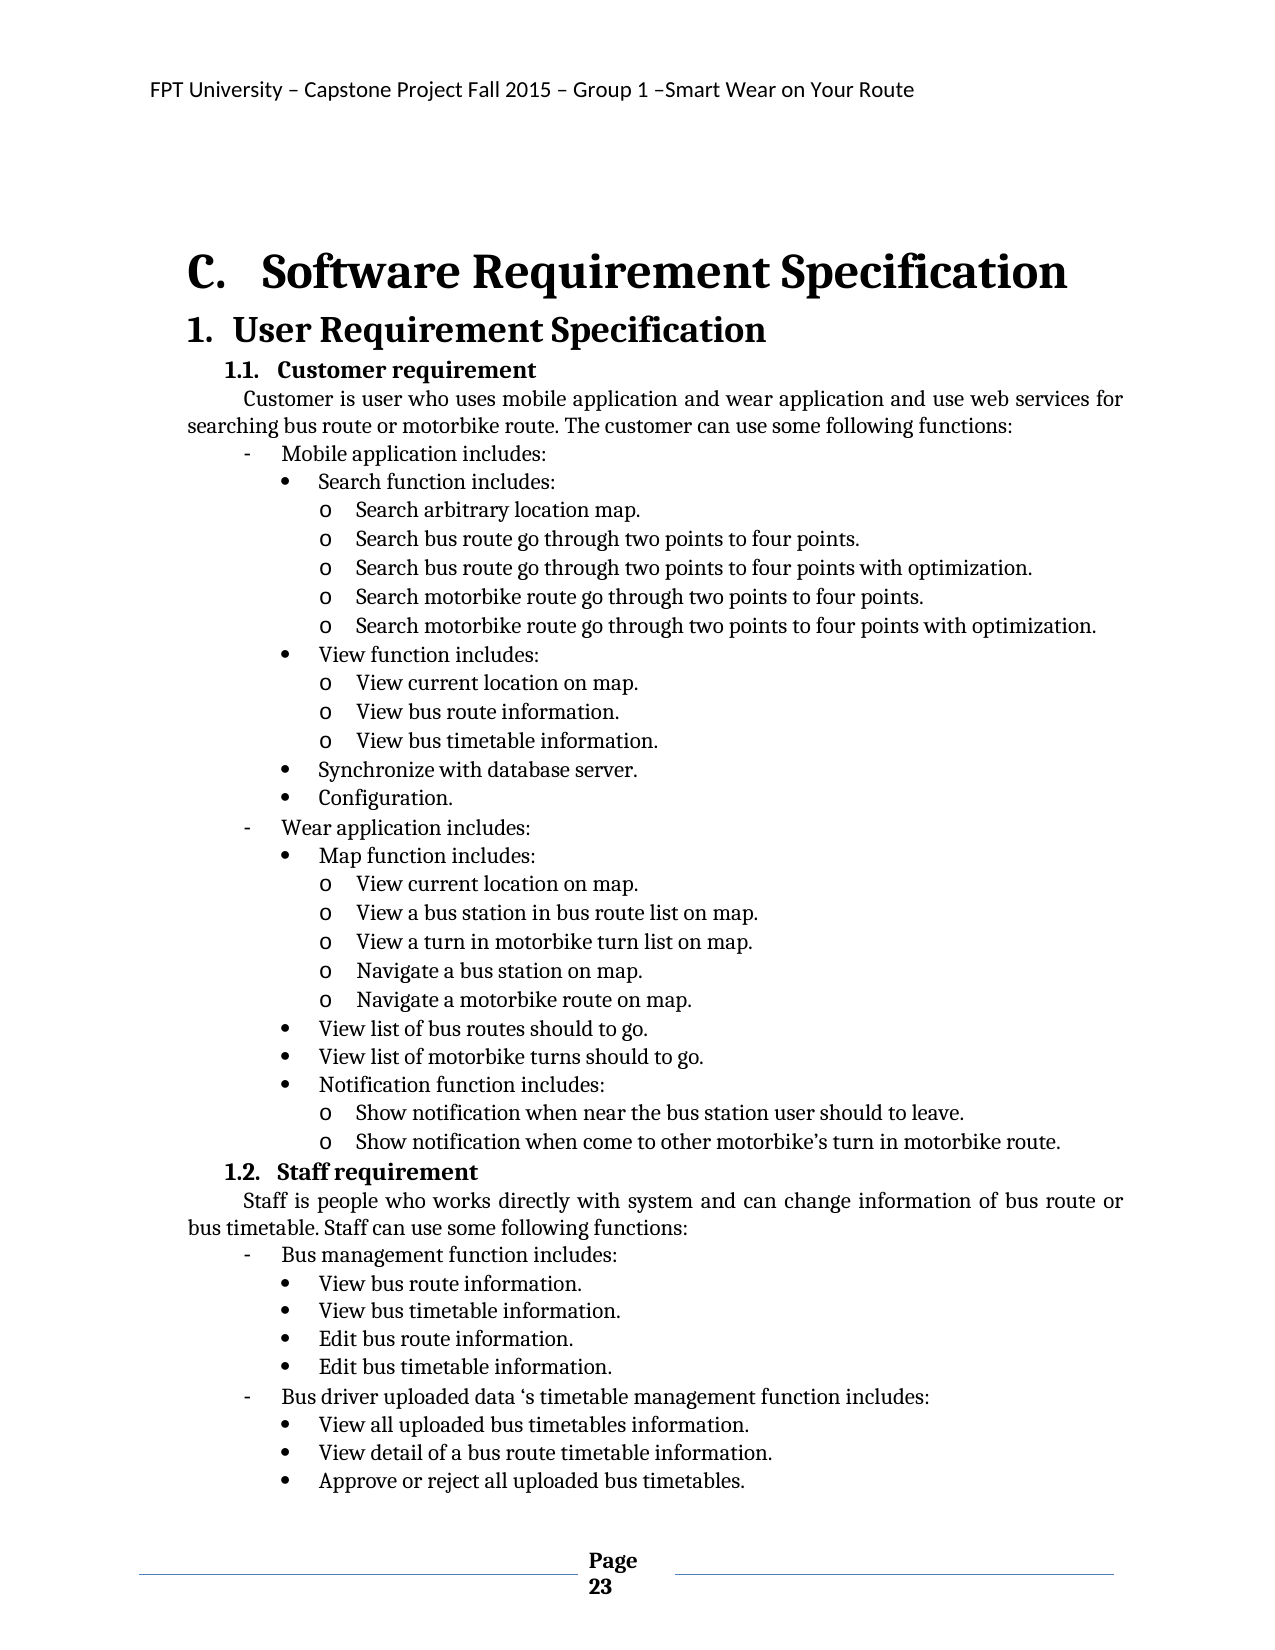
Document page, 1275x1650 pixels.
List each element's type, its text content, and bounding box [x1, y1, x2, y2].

text Staff is people who works directly with system and can change information of bus route or bus timetable. Staff can use some following functions: [187, 1188, 1125, 1241]
list View bus timetable information. [281, 1298, 1125, 1324]
list Show notification when come to other motorbike’s turn in motorbike route. [319, 1128, 1125, 1156]
list Edit bus route information. [281, 1326, 1125, 1352]
subtitle User Requirement Specification [187, 309, 1125, 352]
list View bus timetable information. [319, 728, 1125, 755]
list Approve or reject all uploaded bus timetables. [281, 1467, 1125, 1494]
list View all uploaded bus timetables information. [281, 1412, 1125, 1438]
subtitle Staff requirement [225, 1157, 1125, 1186]
list Search motorbike route go through two points to four points with optimization. [319, 613, 1125, 640]
list Bus driver uploaded data ‘s timetable management function includes: [244, 1382, 1125, 1410]
subtitle Customer requirement [225, 356, 1125, 384]
list Navigate a motorbike route on map. [319, 987, 1125, 1014]
list View current location on map. [319, 870, 1125, 898]
list Search function includes: [281, 468, 1125, 495]
list View detail of a bus route timetable information. [281, 1439, 1125, 1466]
list View bus route information. [319, 699, 1125, 726]
list Show notification when near the bus station user should to leave. [319, 1099, 1125, 1127]
list Search arbitrary location map. [319, 496, 1125, 524]
list View a turn in motorbike turn list on map. [319, 928, 1125, 956]
list View function includes: [281, 642, 1125, 668]
text Customer is user who uses mobile application and wear application and use web services for searching bus route or motorbike route. The customer can use some following functions: [187, 386, 1125, 439]
list Synchronize with database server. [281, 757, 1125, 783]
list Wear application includes: [244, 813, 1125, 841]
list Search motorbike route go through two points to four points. [319, 584, 1125, 611]
list Mobile application includes: [244, 439, 1125, 467]
list Map function includes: [281, 842, 1125, 869]
subtitle Software Requirement Specification [187, 243, 1125, 301]
list Configuration. [281, 785, 1125, 811]
list View list of bus routes should to go. [281, 1016, 1125, 1042]
list View current location on map. [319, 670, 1125, 697]
list Search bus route go through two points to four points with optimization. [319, 554, 1125, 582]
list View a bus station in bus route list on map. [319, 899, 1125, 927]
list Navigate a bus station on map. [319, 957, 1125, 985]
list Notification function includes: [281, 1071, 1125, 1098]
list Search bus route go through two points to four points. [319, 526, 1125, 553]
list View list of motorbike turns should to go. [281, 1043, 1125, 1070]
list View bus route information. [281, 1270, 1125, 1297]
list Bus management function includes: [244, 1241, 1125, 1269]
list Edit bus timetable information. [281, 1354, 1125, 1380]
